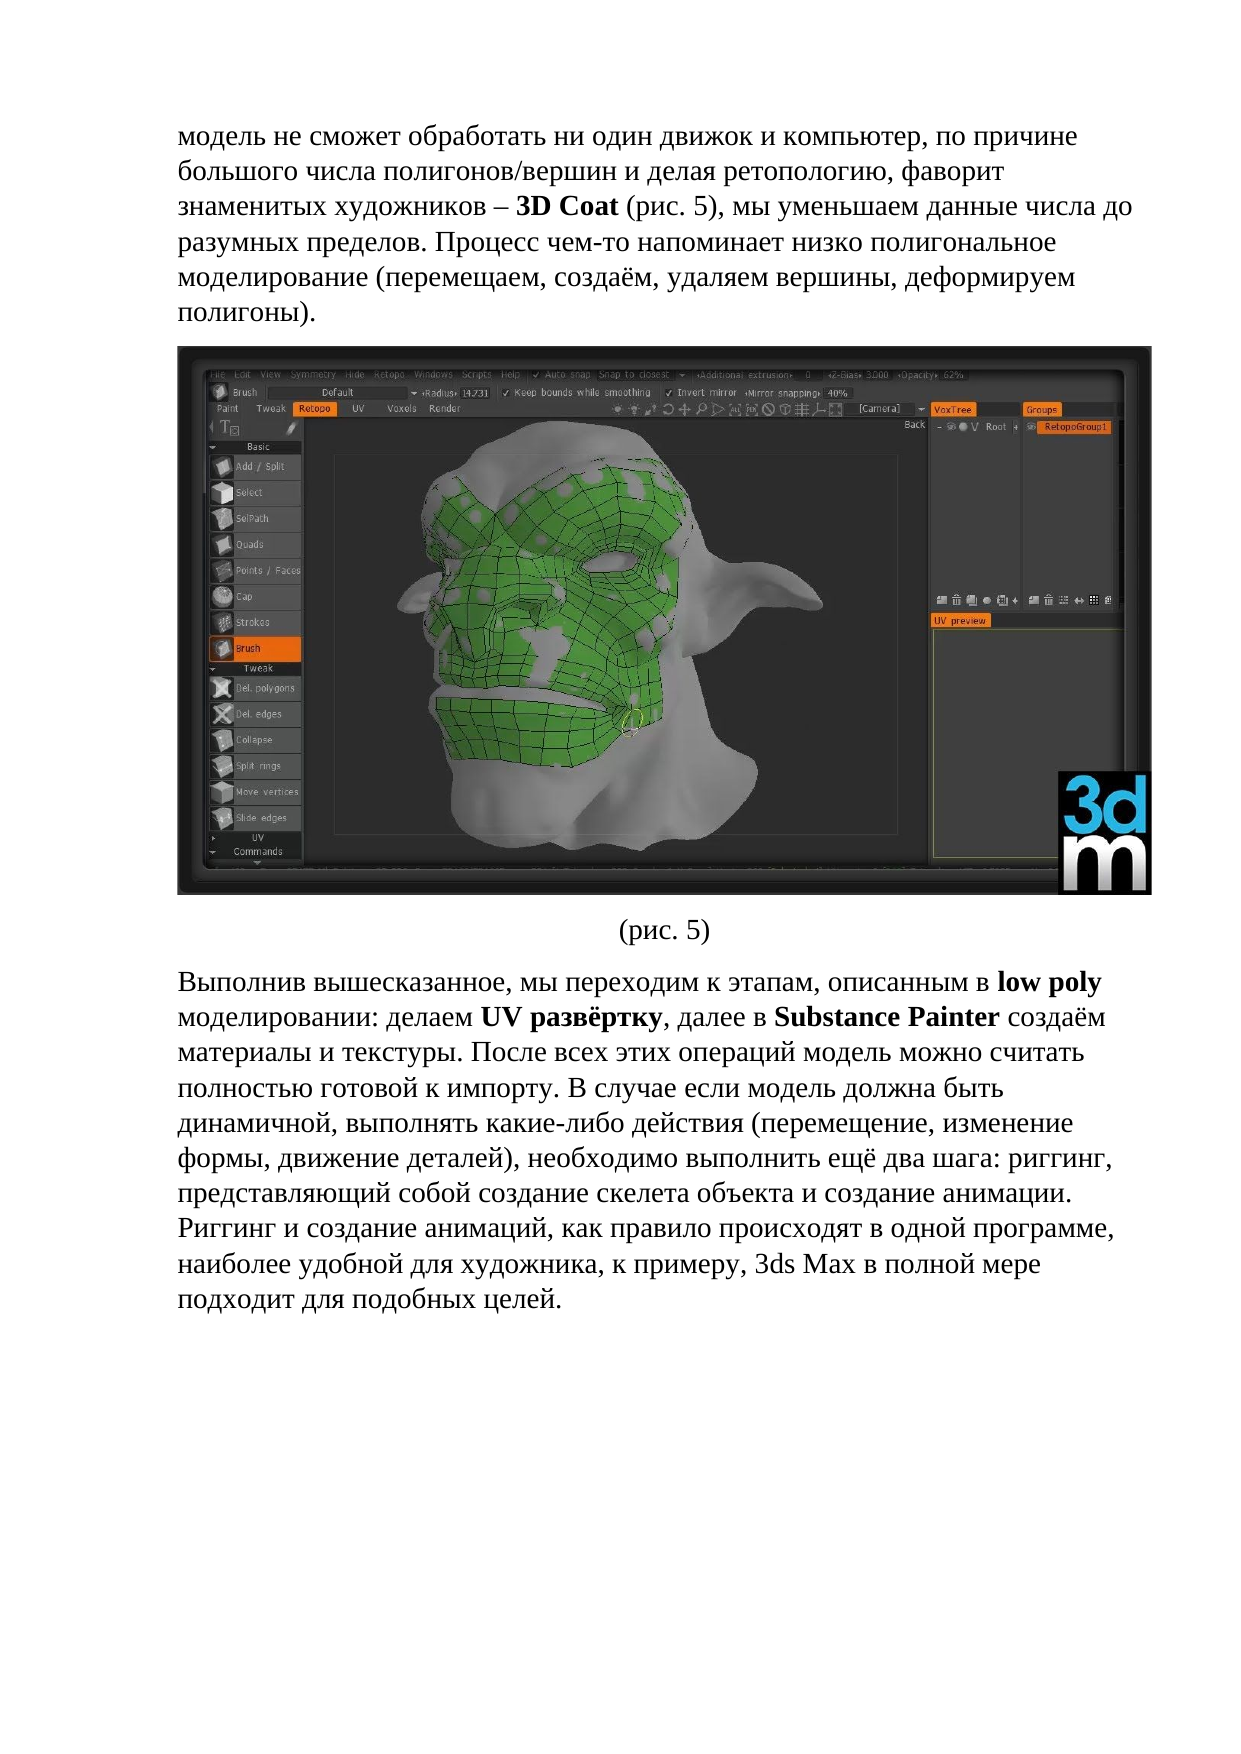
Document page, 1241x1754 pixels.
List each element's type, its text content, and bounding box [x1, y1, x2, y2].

text (рис. 5) [177, 912, 1152, 946]
text Выполнив вышесказанное, мы переходим к этапам, описанным в low poly моделировании: делаем UV развёртку, далее в Substance Painter создаём материалы и текстуры. После всех этих операций модель можно считать полностью готовой к импорту. В случае если модель должна быть динамичной, выполнять какие-либо действия (перемещение, изменение формы, движение деталей), необходимо выполнить ещё два шага: риггинг, представляющий собой создание скелета объекта и создание анимации. Риггинг и создание анимаций, как правило происходят в одной программе, наиболее удобной для художника, к примеру, 3ds Max в полной мере подходит для подобных целей. [177, 964, 1152, 1314]
picture [177, 346, 1152, 895]
